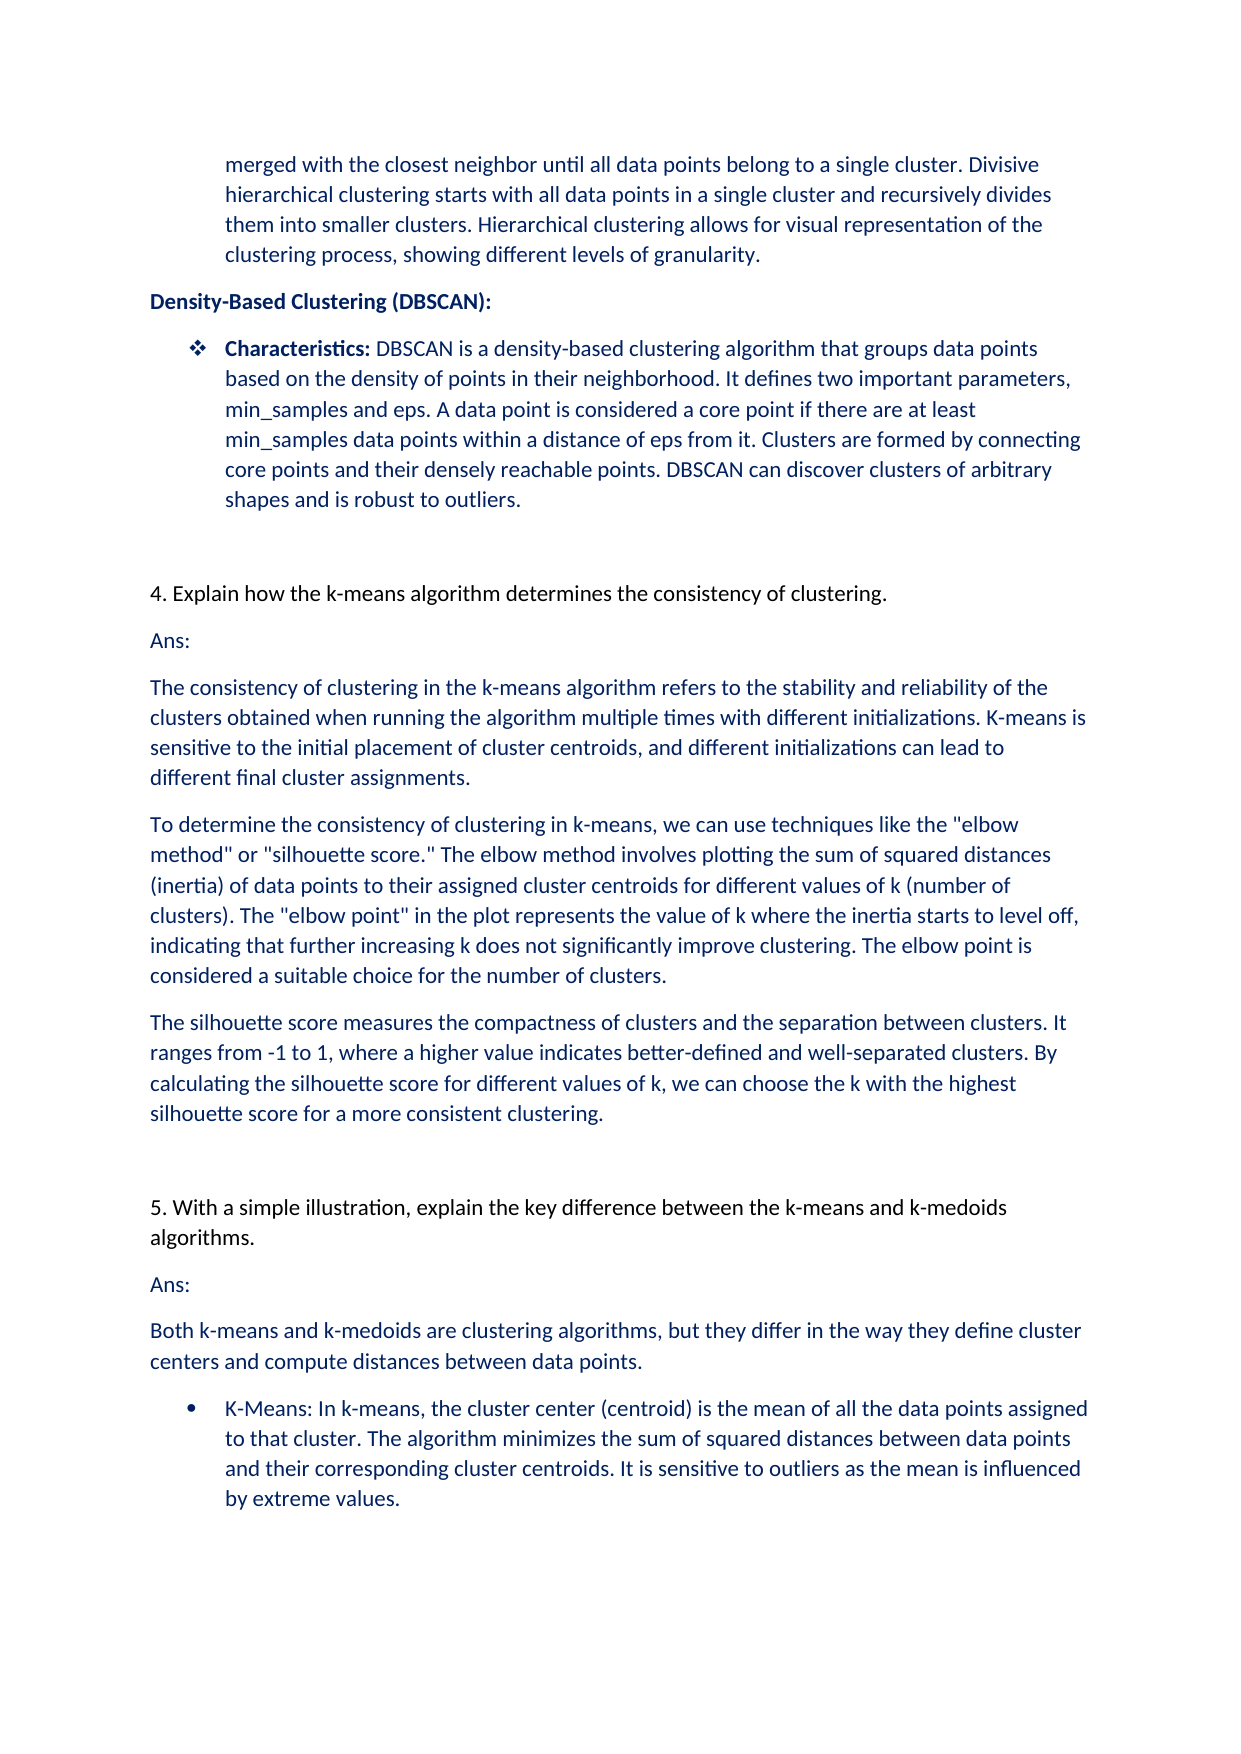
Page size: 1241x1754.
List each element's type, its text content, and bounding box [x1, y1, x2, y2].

text To determine the consistency of clustering in k-means, we can use techniques like the "elbow method" or "silhouette score." The elbow method involves plotting the sum of squared distances (inertia) of data points to their assigned cluster centroids for different values of k (number of clusters). The "elbow point" in the plot represents the value of k where the inertia starts to level off, indicating that further increasing k does not significantly improve clustering. The elbow point is considered a suitable choice for the number of clusters. [150, 810, 1090, 989]
text Ans: [150, 1270, 1090, 1298]
text The silhouette score measures the compactness of clusters and the separation between clusters. It ranges from -1 to 1, where a higher value indicates better-defined and well-separated clusters. By calculating the silhouette score for different values of k, we can choose the k with the highest silhouette score for a more consistent clustering. [150, 1008, 1090, 1127]
text 5. With a simple illustration, explain the key difference between the k-means and k-medoids algorithms. [150, 1193, 1090, 1251]
text 4. Explain how the k-means algorithm determines the consistency of clustering. [150, 579, 1090, 607]
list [187, 150, 1090, 269]
list Characteristics: DBSCAN is a density-based clustering algorithm that groups data points based on the density of points in their neighborhood. It defines two important parameters, min_samples and eps. A data point is considered a core point if there are at least min_samples data points within a distance of eps from it. Clusters are formed by connecting core points and their densely reachable points. DBSCAN can discover clusters of arbitrary shapes and is robust to outliers. [187, 334, 1090, 513]
text Density-Based Clustering (DBSCAN): [150, 287, 1090, 316]
text Both k-means and k-medoids are clustering algorithms, but they differ in the way they define cluster centers and compute distances between data points. [150, 1317, 1090, 1375]
text The consistency of clustering in the k-means algorithm refers to the stability and reliability of the clusters obtained when running the algorithm multiple times with different initializations. K-means is sensitive to the initial placement of cluster centroids, and different initializations can lead to different final cluster assignments. [150, 673, 1090, 792]
list K-Means: In k-means, the cluster center (centroid) is the mean of all the data points assigned to that cluster. The algorithm minimizes the sum of squared distances between data points and their corresponding cluster centroids. It is sensitive to outliers as the mean is influenced by extreme values. [187, 1394, 1090, 1512]
text Ans: [150, 626, 1090, 654]
